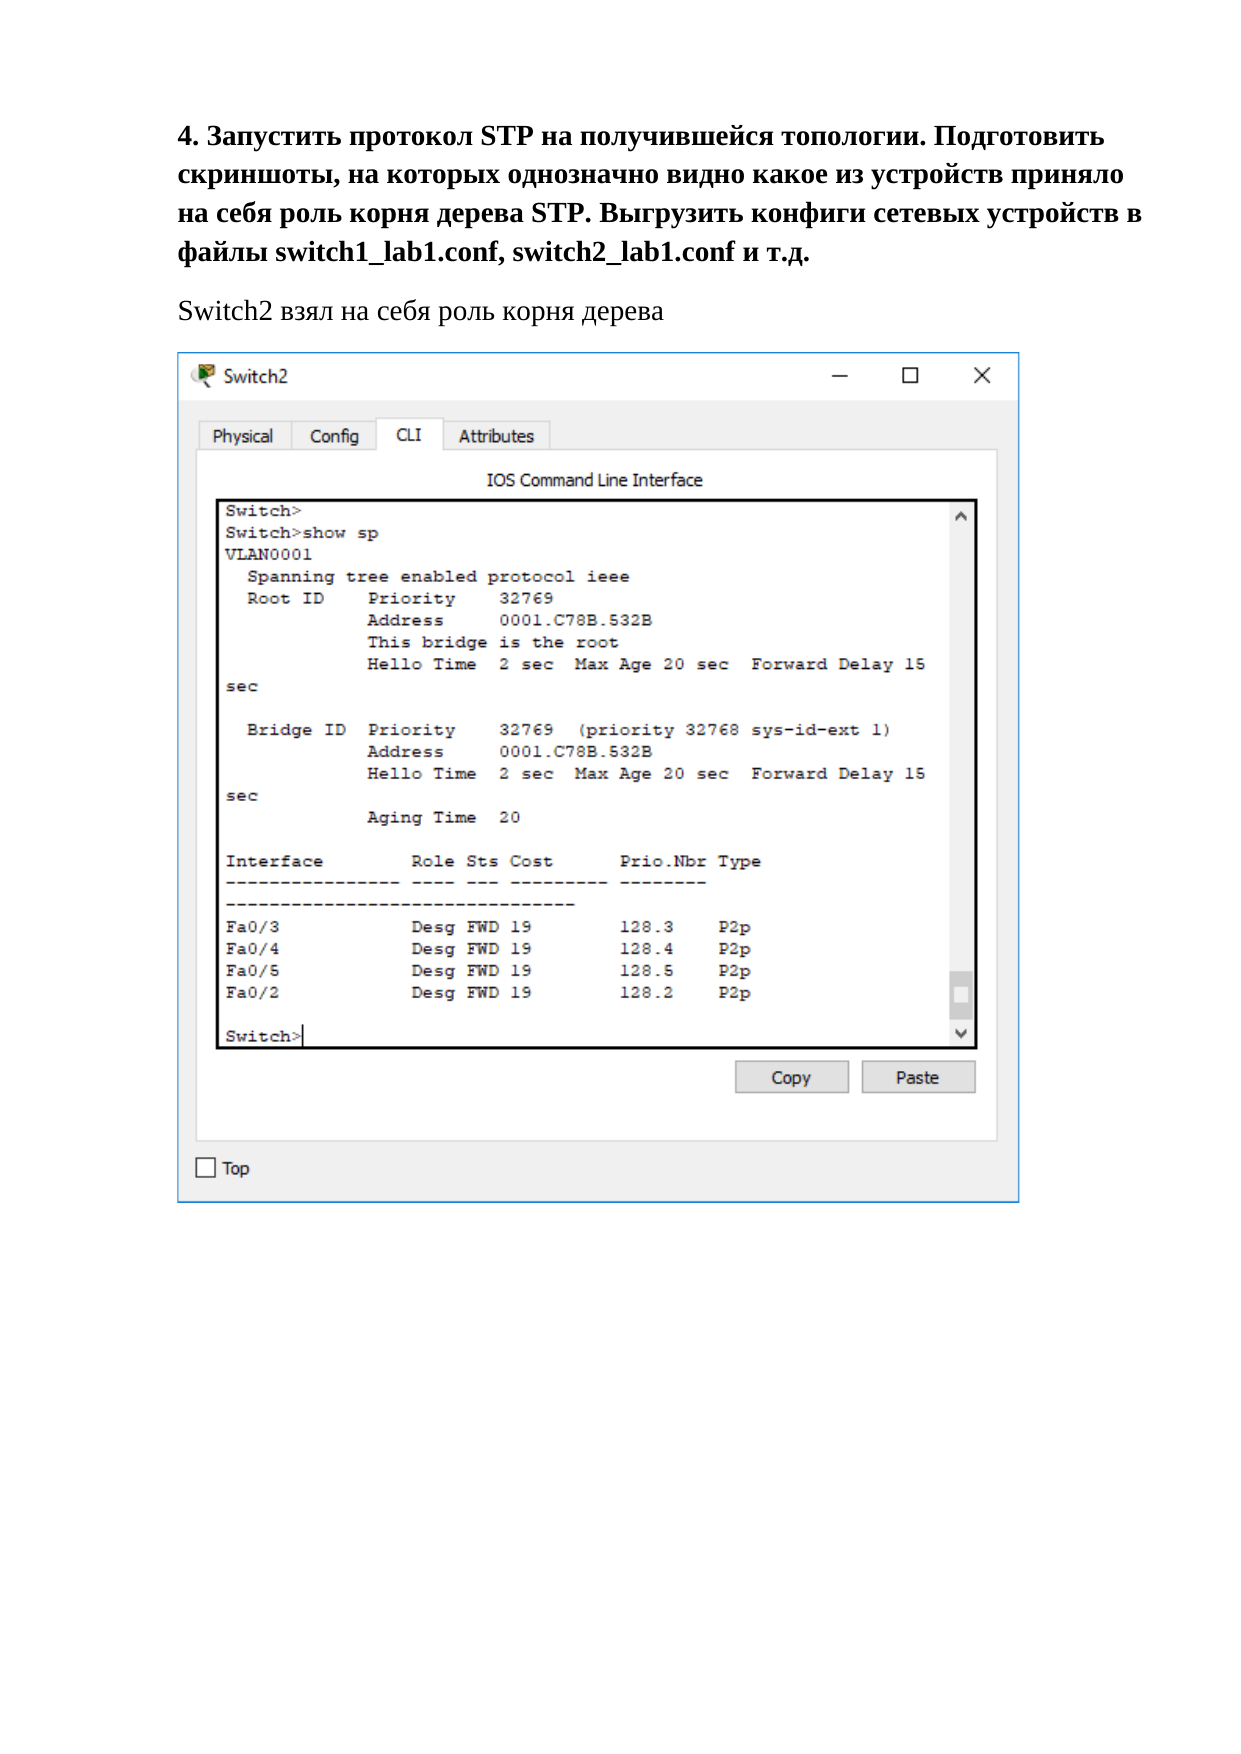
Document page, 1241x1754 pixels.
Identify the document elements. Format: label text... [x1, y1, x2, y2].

text 4. Запустить протокол STP на получившейся топологии. Подготовить скриншоты, на которых однозначно видно какое из устройств приняло на себя роль корня дерева STP. Выгрузить конфиги сетевых устройств в файлы switch1_lab1.conf, switch2_lab1.conf и т.д. [177, 118, 1152, 267]
text Switch2 взял на себя роль корня дерева [177, 293, 1152, 327]
picture [177, 352, 1020, 1203]
